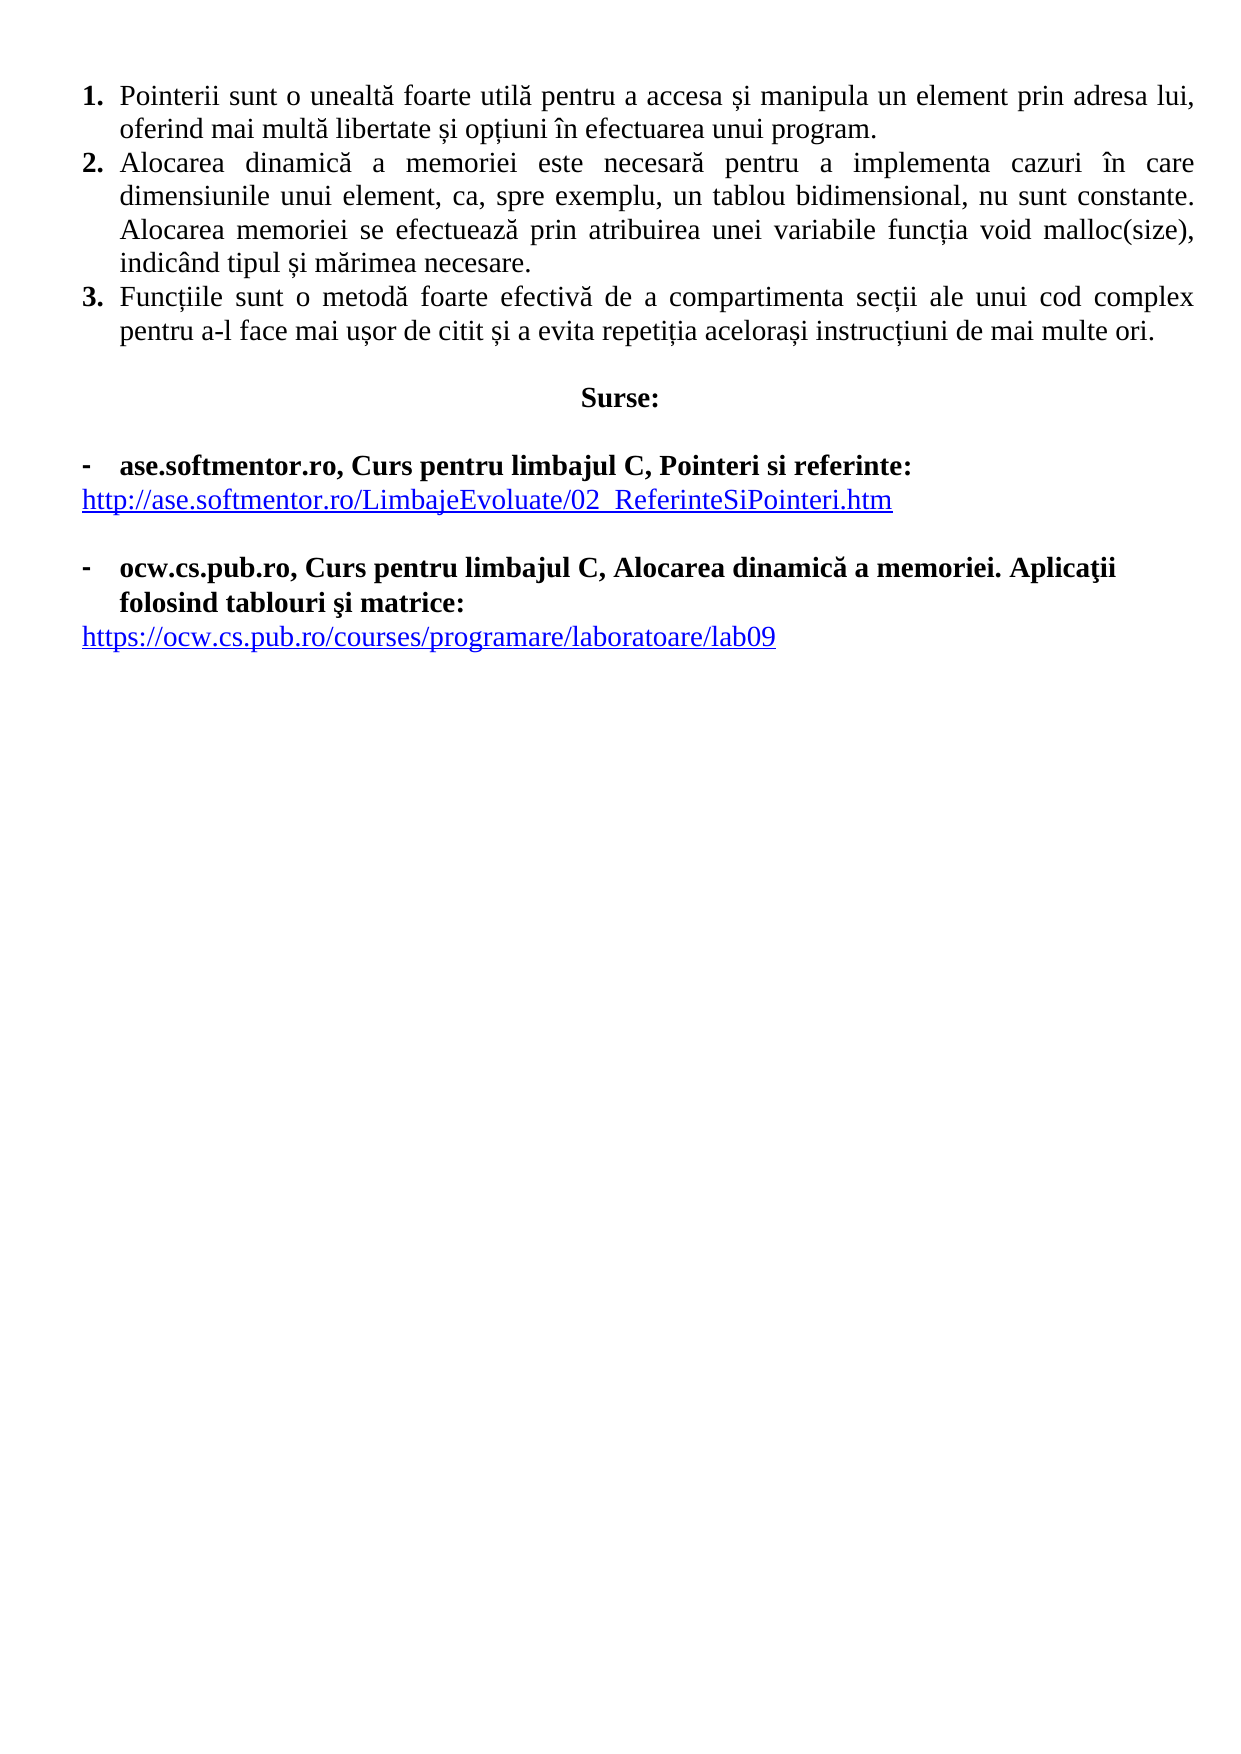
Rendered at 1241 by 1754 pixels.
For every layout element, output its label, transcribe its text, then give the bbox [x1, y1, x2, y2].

list Pointerii sunt o unealtă foarte utilă pentru a accesa și manipula un element prin adresa lui, oferind mai multă libertate și opțiuni în efectuarea unui program. [82, 78, 1196, 145]
text https://ocw.cs.pub.ro/courses/programare/laboratoare/lab09 [82, 619, 1196, 652]
text http://ase.softmentor.ro/LimbajeEvoluate/02_ReferinteSiPointeri.htm [82, 482, 1196, 516]
text Surse: [44, 380, 1196, 413]
list ocw.cs.pub.ro, Curs pentru limbajul C, Alocarea dinamică a memoriei. Aplicaţii folosind tablouri şi matrice: [82, 549, 1196, 619]
list Alocarea dinamică a memoriei este necesară pentru a implementa cazuri în care dimensiunile unui element, ca, spre exemplu, un tablou bidimensional, nu sunt constante. Alocarea memoriei se efectuează prin atribuirea unei variabile funcția void malloc(size), indicând tipul și mărimea necesare. [82, 145, 1196, 279]
list Funcțiile sunt o metodă foarte efectivă de a compartimenta secții ale unui cod complex pentru a-l face mai ușor de citit și a evita repetiția acelorași instrucțiuni de mai multe ori. [82, 279, 1196, 346]
list ase.softmentor.ro, Curs pentru limbajul C, Pointeri si referinte: [82, 447, 1196, 482]
